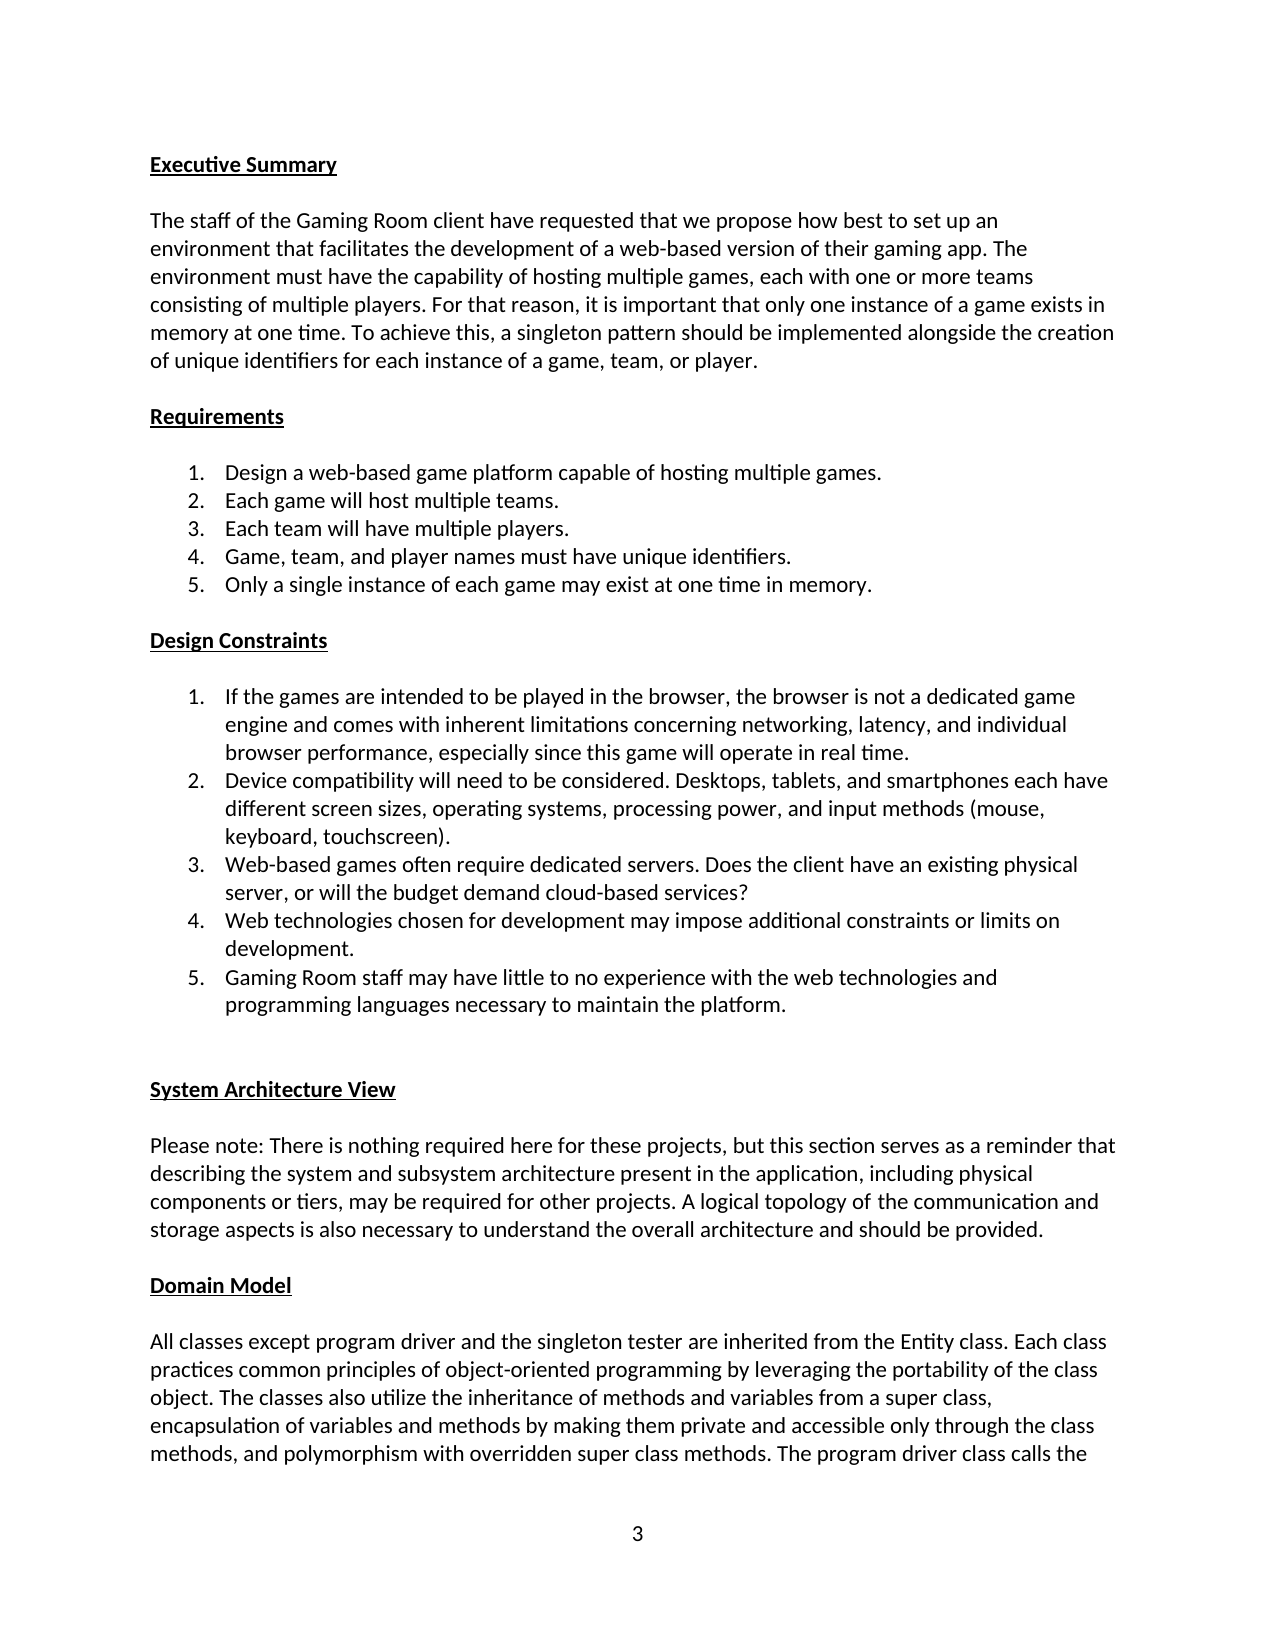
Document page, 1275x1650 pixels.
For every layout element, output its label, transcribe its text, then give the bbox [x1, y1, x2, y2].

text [150, 1327, 1125, 1467]
list Gaming Room staff may have little to no experience with the web technologies and programming languages necessary to maintain the platform. [187, 963, 1125, 1019]
list Game, team, and player names must have unique identifiers. [187, 542, 1125, 570]
list If the games are intended to be played in the browser, the browser is not a dedicated game engine and comes with inherent limitations concerning networking, latency, and individual browser performance, especially since this game will operate in real time. [187, 682, 1125, 766]
list Only a single instance of each game may exist at one time in memory. [187, 570, 1125, 598]
subtitle Executive Summary [150, 150, 1125, 178]
subtitle Requirements [150, 402, 1125, 430]
list Each game will host multiple teams. [187, 486, 1125, 514]
subtitle Domain Model [150, 1271, 1125, 1299]
text The staff of the Gaming Room client have requested that we propose how best to set up an environment that facilitates the development of a web-based version of their gaming app. The environment must have the capability of hosting multiple games, each with one or more teams consisting of multiple players. For that reason, it is important that only one instance of a game exists in memory at one time. To achieve this, a singleton pattern should be implemented alongside the creation of unique identifiers for each instance of a game, team, or player. [150, 206, 1125, 374]
subtitle System Architecture View [150, 1075, 1125, 1103]
list Device compatibility will need to be considered. Desktops, tablets, and smartphones each have different screen sizes, operating systems, processing power, and input methods (mouse, keyboard, touchscreen). [187, 766, 1125, 851]
subtitle Design Constraints [150, 626, 1125, 654]
text Please note: There is nothing required here for these projects, but this section serves as a reminder that describing the system and subsystem architecture present in the application, including physical components or tiers, may be required for other projects. A logical topology of the communication and storage aspects is also necessary to understand the overall architecture and should be provided. [150, 1131, 1125, 1243]
list Each team will have multiple players. [187, 514, 1125, 542]
list Web-based games often require dedicated servers. Does the client have an existing physical server, or will the budget demand cloud-based services? [187, 851, 1125, 907]
list Web technologies chosen for development may impose additional constraints or limits on development. [187, 907, 1125, 963]
list Design a web-based game platform capable of hosting multiple games. [187, 458, 1125, 486]
